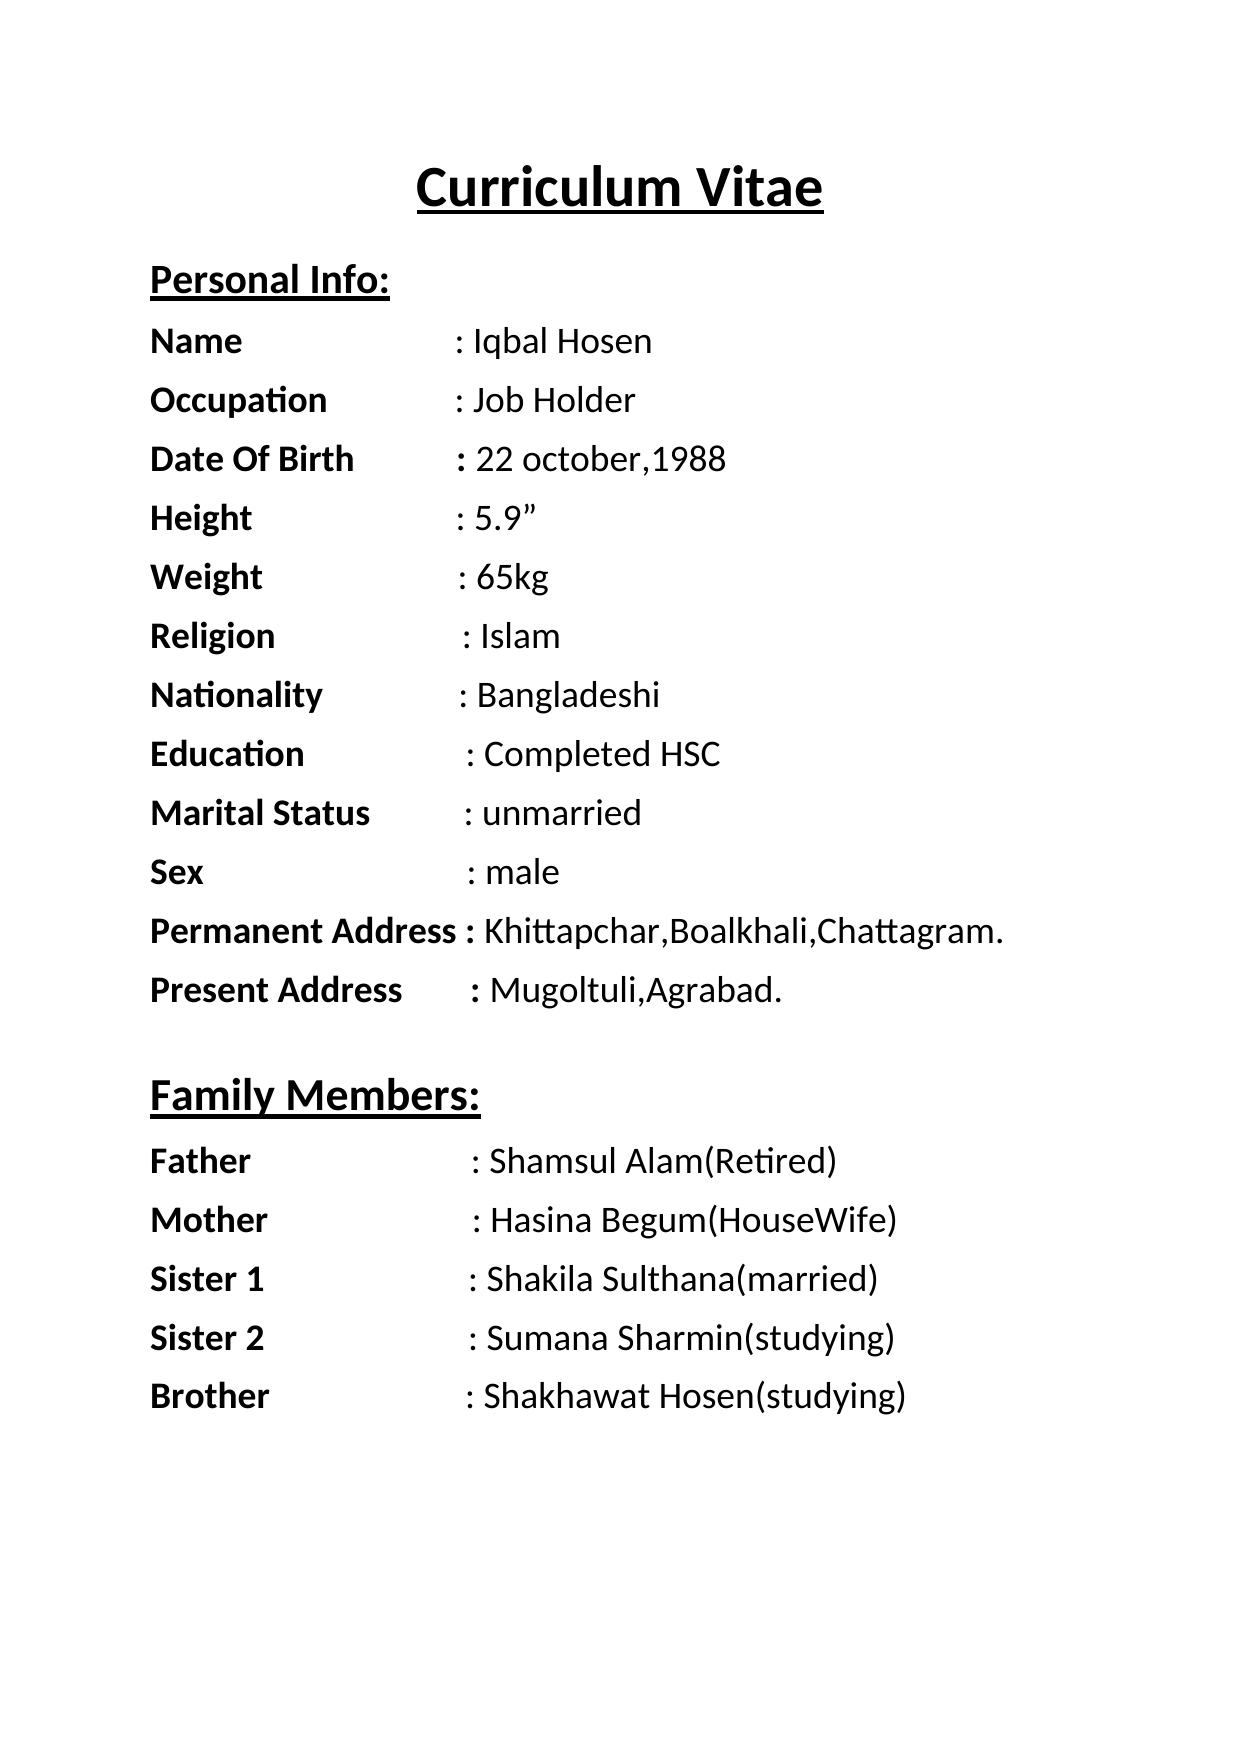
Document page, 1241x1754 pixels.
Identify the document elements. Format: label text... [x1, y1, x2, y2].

text Occupation : Job Holder [150, 376, 1090, 422]
text Weight : 65kg [150, 553, 1090, 599]
text Date Of Birth : 22 october,1988 [150, 435, 1090, 481]
text Curriculum Vitae [150, 150, 1090, 221]
text Nationality : Bangladeshi [150, 671, 1090, 717]
text Present Address : Mugoltuli,Agrabad. [150, 966, 1090, 1012]
text Permanent Address : Khittapchar,Boalkhali,Chattagram. [150, 907, 1090, 953]
text Father : Shamsul Alam(Retired) [150, 1137, 1090, 1182]
text Mother : Hasina Begum(HouseWife) [150, 1196, 1090, 1241]
text Marital Status : unmarried [150, 789, 1090, 835]
text Brother : Shakhawat Hosen(studying) [150, 1372, 1090, 1418]
text Education : Completed HSC [150, 730, 1090, 776]
text Family Members: [150, 1066, 1090, 1122]
text Sister 2 : Sumana Sharmin(studying) [150, 1313, 1090, 1359]
text Religion : Islam [150, 612, 1090, 658]
text Sex : male [150, 848, 1090, 894]
text Personal Info: [150, 253, 1090, 303]
text Name : Iqbal Hosen [150, 317, 1090, 363]
text Height : 5.9” [150, 494, 1090, 540]
text Sister 1 : Shakila Sulthana(married) [150, 1254, 1090, 1300]
